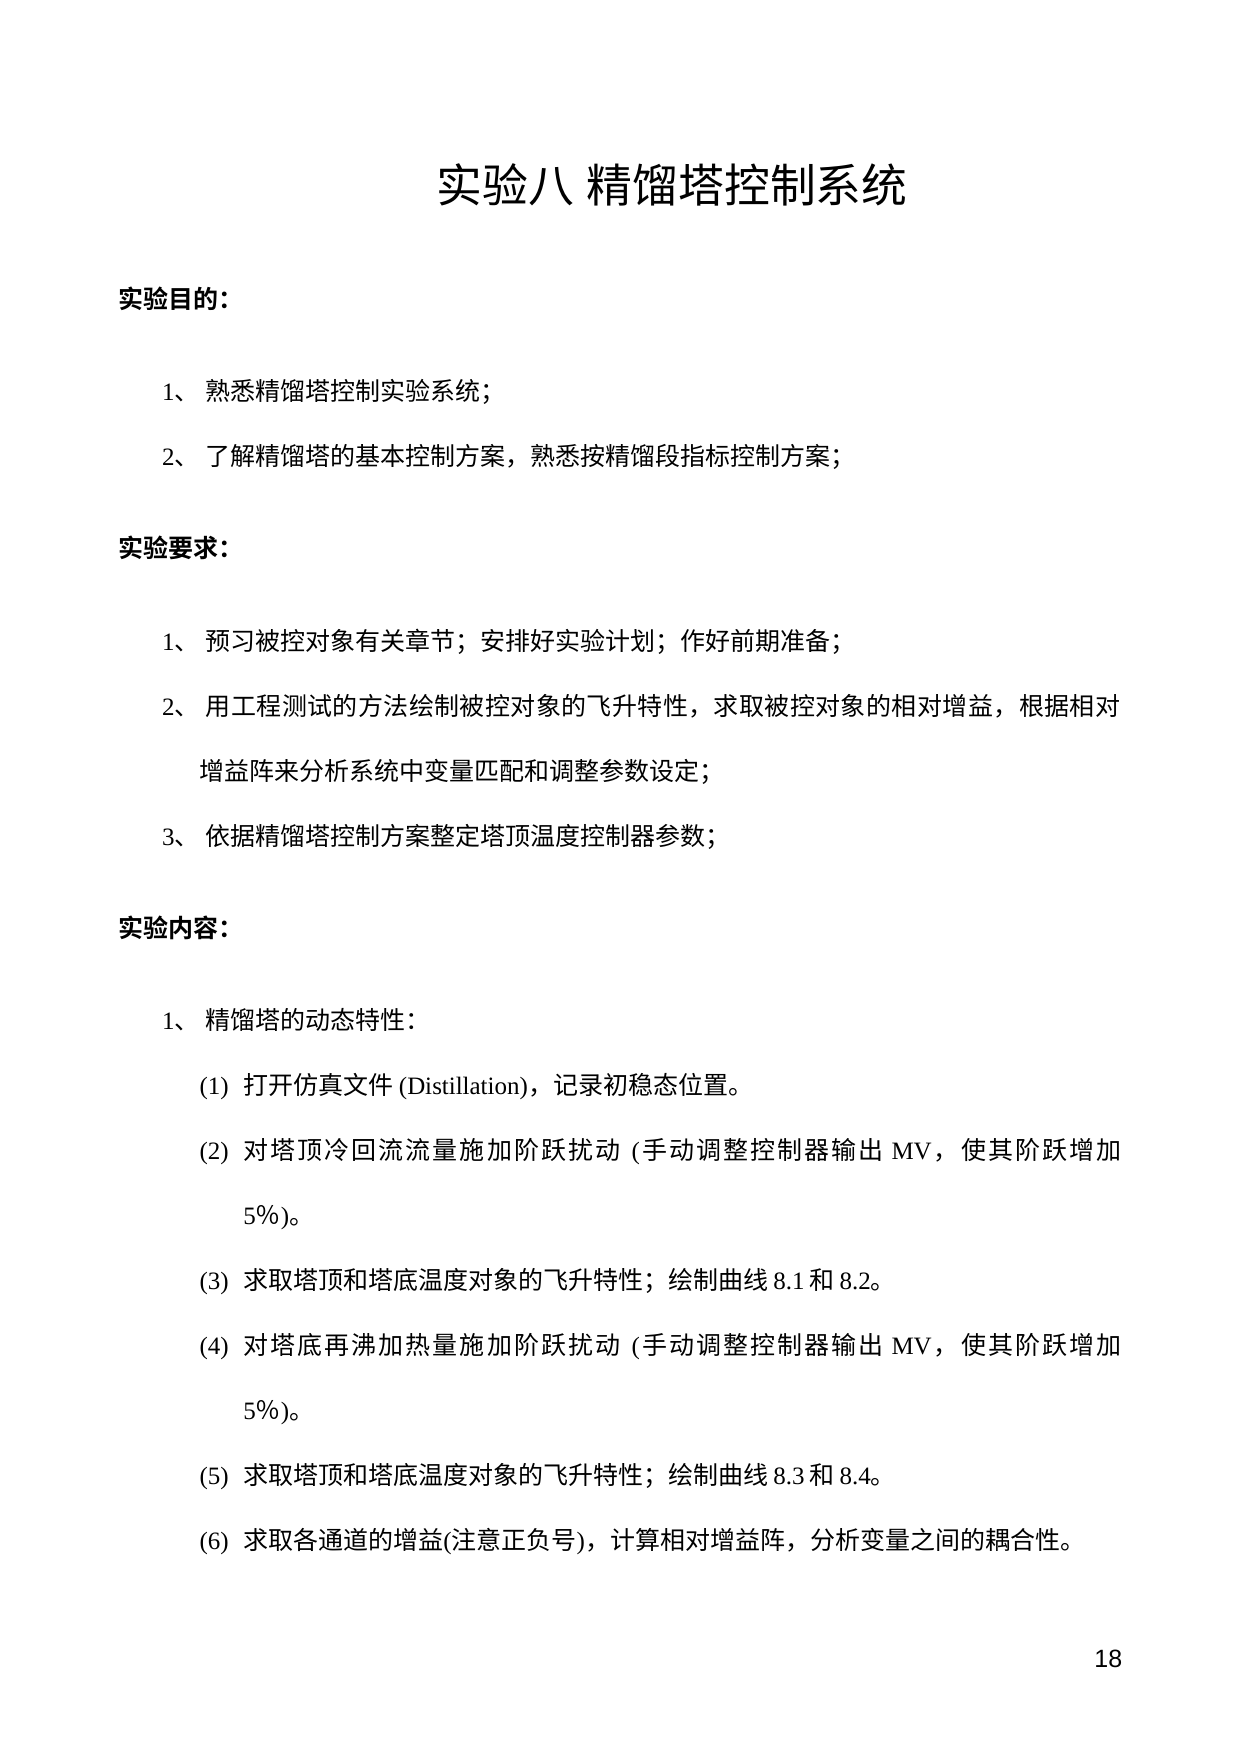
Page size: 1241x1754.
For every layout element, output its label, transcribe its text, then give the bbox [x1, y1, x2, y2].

text 实验内容： [118, 894, 1122, 959]
list 了解精馏塔的基本控制方案，熟悉按精馏段指标控制方案； [162, 422, 1122, 487]
text 实验要求： [118, 514, 1122, 579]
list 打开仿真文件 (Distillation)，记录初稳态位置。 [199, 1051, 1122, 1116]
list 精馏塔的动态特性： [162, 986, 1122, 1051]
list 求取塔顶和塔底温度对象的飞升特性；绘制曲线8.1和8.2。 [199, 1246, 1122, 1311]
list 对塔顶冷回流流量施加阶跃扰动 (手动调整控制器输出MV，使其阶跃增加5％)。 [199, 1116, 1122, 1246]
text 实验目的： [118, 265, 1122, 330]
list 预习被控对象有关章节；安排好实验计划；作好前期准备； [162, 607, 1122, 672]
list 用工程测试的方法绘制被控对象的飞升特性，求取被控对象的相对增益，根据相对增益阵来分析系统中变量匹配和调整参数设定； [162, 672, 1122, 802]
list 熟悉精馏塔控制实验系统； [162, 357, 1122, 422]
list 对塔底再沸加热量施加阶跃扰动 (手动调整控制器输出MV，使其阶跃增加5％)。 [199, 1311, 1122, 1441]
list 求取各通道的增益(注意正负号)，计算相对增益阵，分析变量之间的耦合性。 [199, 1506, 1122, 1571]
list 求取塔顶和塔底温度对象的飞升特性；绘制曲线8.3和8.4。 [199, 1441, 1122, 1506]
subtitle 精馏塔控制系统 [221, 133, 1122, 231]
list 依据精馏塔控制方案整定塔顶温度控制器参数； [162, 802, 1122, 867]
